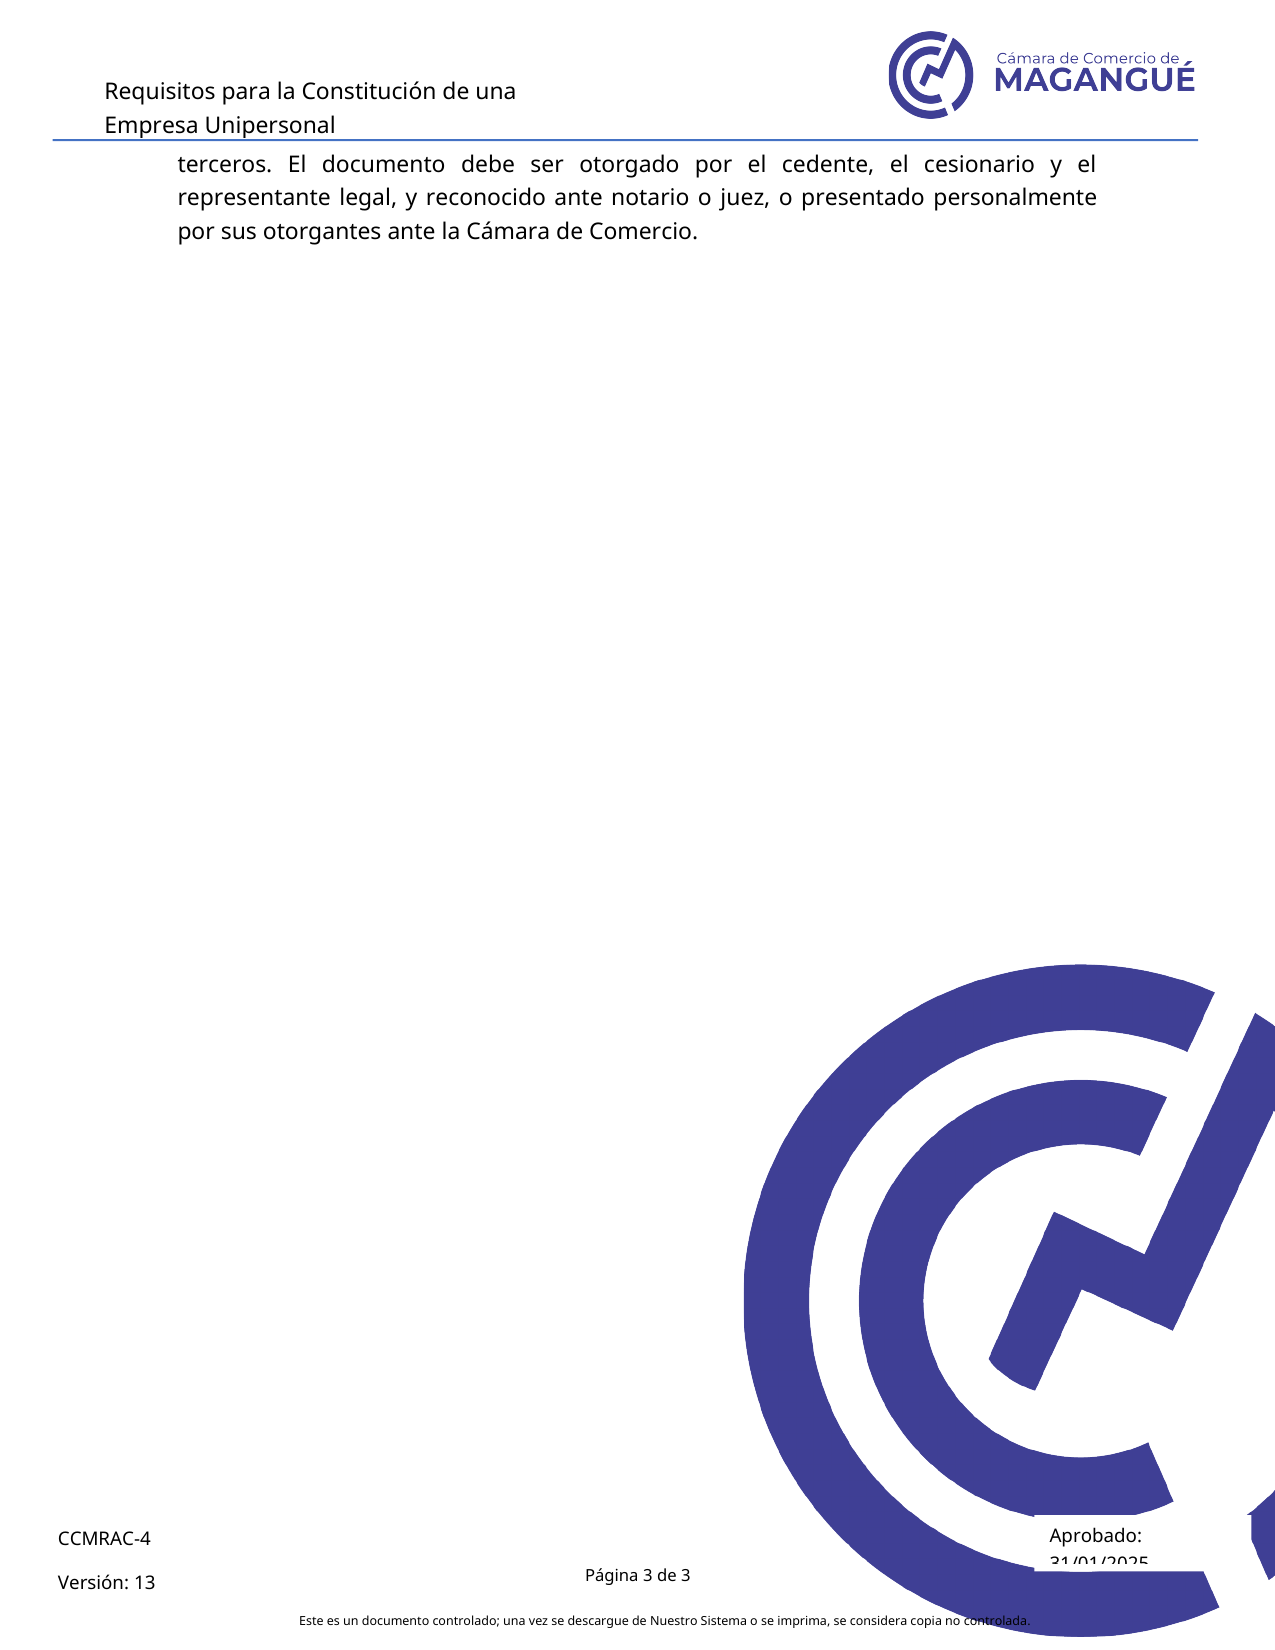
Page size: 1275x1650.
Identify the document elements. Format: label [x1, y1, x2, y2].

picture [743, 964, 1275, 1637]
text [177, 148, 1098, 246]
picture [888, 31, 1195, 119]
